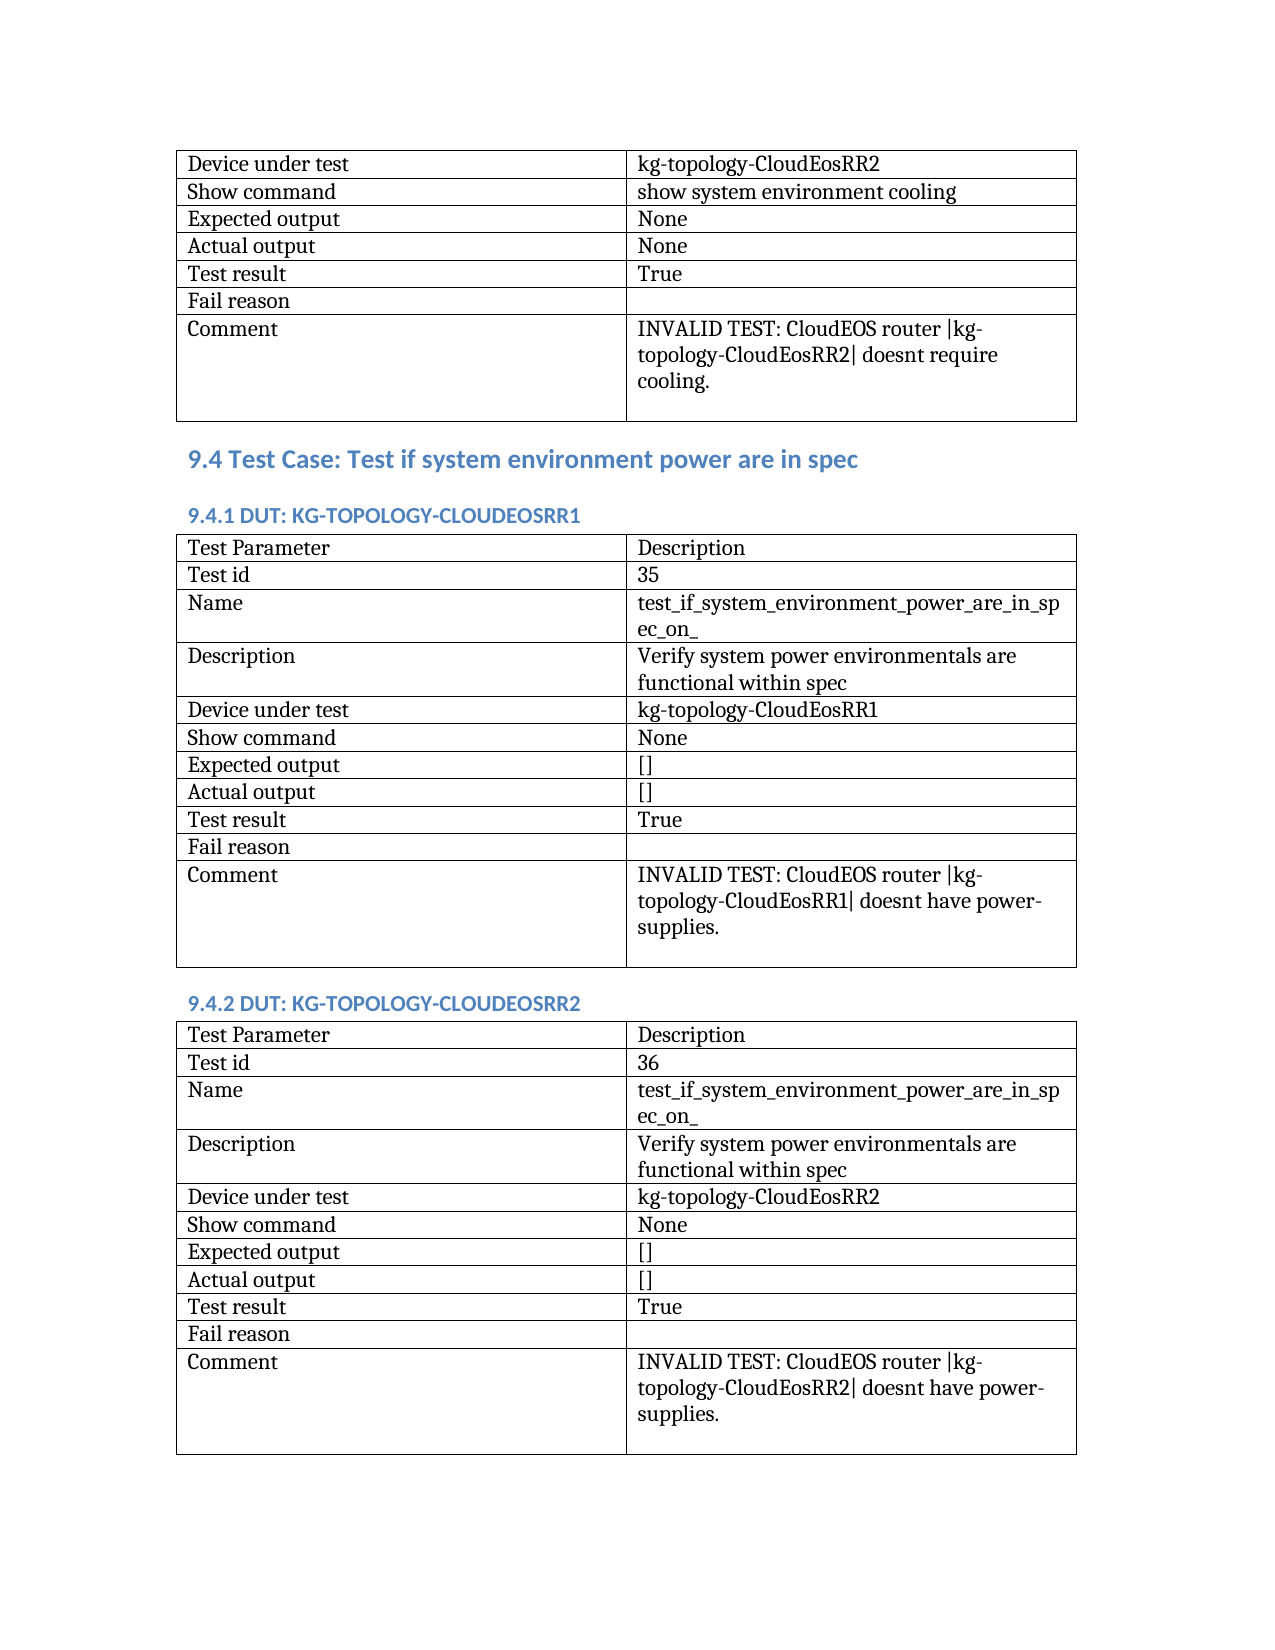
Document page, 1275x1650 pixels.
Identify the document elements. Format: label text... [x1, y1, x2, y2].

subtitle 9.4.1 DUT: KG-TOPOLOGY-CLOUDEOSRR1 [187, 501, 1087, 529]
table_cell [627, 834, 1076, 860]
table_cell Fail reason [177, 834, 626, 860]
table_cell test_if_system_environment_power_are_in_spec_on_ [627, 1077, 1076, 1129]
table_cell [] [627, 779, 1076, 806]
subtitle 9.4.2 DUT: KG-TOPOLOGY-CLOUDEOSRR2 [187, 989, 1087, 1017]
table_cell 36 [627, 1049, 1076, 1076]
table_cell show system environment cooling [627, 179, 1076, 205]
table_cell Actual output [177, 779, 626, 806]
table_cell None [627, 233, 1076, 259]
table_cell Device under test [177, 1184, 626, 1211]
table_cell INVALID TEST: CloudEOS router |kg-topology-CloudEosRR2| doesnt require cooling. [627, 315, 1076, 421]
table_cell Description [177, 643, 626, 696]
table_cell Expected output [177, 206, 626, 232]
table_cell True [627, 807, 1076, 833]
table_cell Test result [177, 261, 626, 287]
table_cell Show command [177, 724, 626, 751]
table_cell Device under test [177, 697, 626, 723]
table_cell Verify system power environmentals are functional within spec [627, 643, 1076, 696]
table_cell kg-topology-CloudEosRR2 [627, 1184, 1076, 1211]
table_cell Actual output [177, 233, 626, 259]
table_header Test Parameter [177, 535, 626, 561]
table_cell Test id [177, 1049, 626, 1076]
table_cell Test result [177, 807, 626, 833]
table_header Test Parameter [177, 1022, 626, 1048]
table_header Description [627, 535, 1076, 561]
table_cell Fail reason [177, 288, 626, 314]
table_cell None [627, 1212, 1076, 1238]
table_cell Test result [177, 1294, 626, 1320]
table_cell None [627, 724, 1076, 751]
table_cell Test id [177, 562, 626, 588]
table_cell [] [627, 1239, 1076, 1265]
table_cell Description [177, 1130, 626, 1183]
table_cell INVALID TEST: CloudEOS router |kg-topology-CloudEosRR2| doesnt have power-supplies. [627, 1349, 1076, 1454]
table_cell Expected output [177, 752, 626, 778]
table_cell Show command [177, 1212, 626, 1238]
table_cell 35 [627, 562, 1076, 588]
table_cell test_if_system_environment_power_are_in_spec_on_ [627, 590, 1076, 642]
table_cell Name [177, 590, 626, 642]
table_header Description [627, 1022, 1076, 1048]
table_cell True [627, 1294, 1076, 1320]
table_cell Expected output [177, 1239, 626, 1265]
table_cell Comment [177, 1349, 626, 1454]
table_cell Actual output [177, 1266, 626, 1293]
table_cell Comment [177, 861, 626, 967]
table_cell [] [627, 752, 1076, 778]
table_cell True [627, 261, 1076, 287]
table_cell [] [627, 1266, 1076, 1293]
table_cell Show command [177, 179, 626, 205]
table_cell kg-topology-CloudEosRR1 [627, 697, 1076, 723]
table_cell None [627, 206, 1076, 232]
table_cell Comment [177, 315, 626, 421]
table_cell INVALID TEST: CloudEOS router |kg-topology-CloudEosRR1| doesnt have power-supplies. [627, 861, 1076, 967]
subtitle 9.4 Test Case: Test if system environment power are in spec [187, 443, 1087, 476]
table_cell Device under test [177, 151, 626, 177]
table_cell Verify system power environmentals are functional within spec [627, 1130, 1076, 1183]
table_cell [627, 1321, 1076, 1347]
table_cell Name [177, 1077, 626, 1129]
table_cell [627, 288, 1076, 314]
table_cell Fail reason [177, 1321, 626, 1347]
table_cell kg-topology-CloudEosRR2 [627, 151, 1076, 177]
